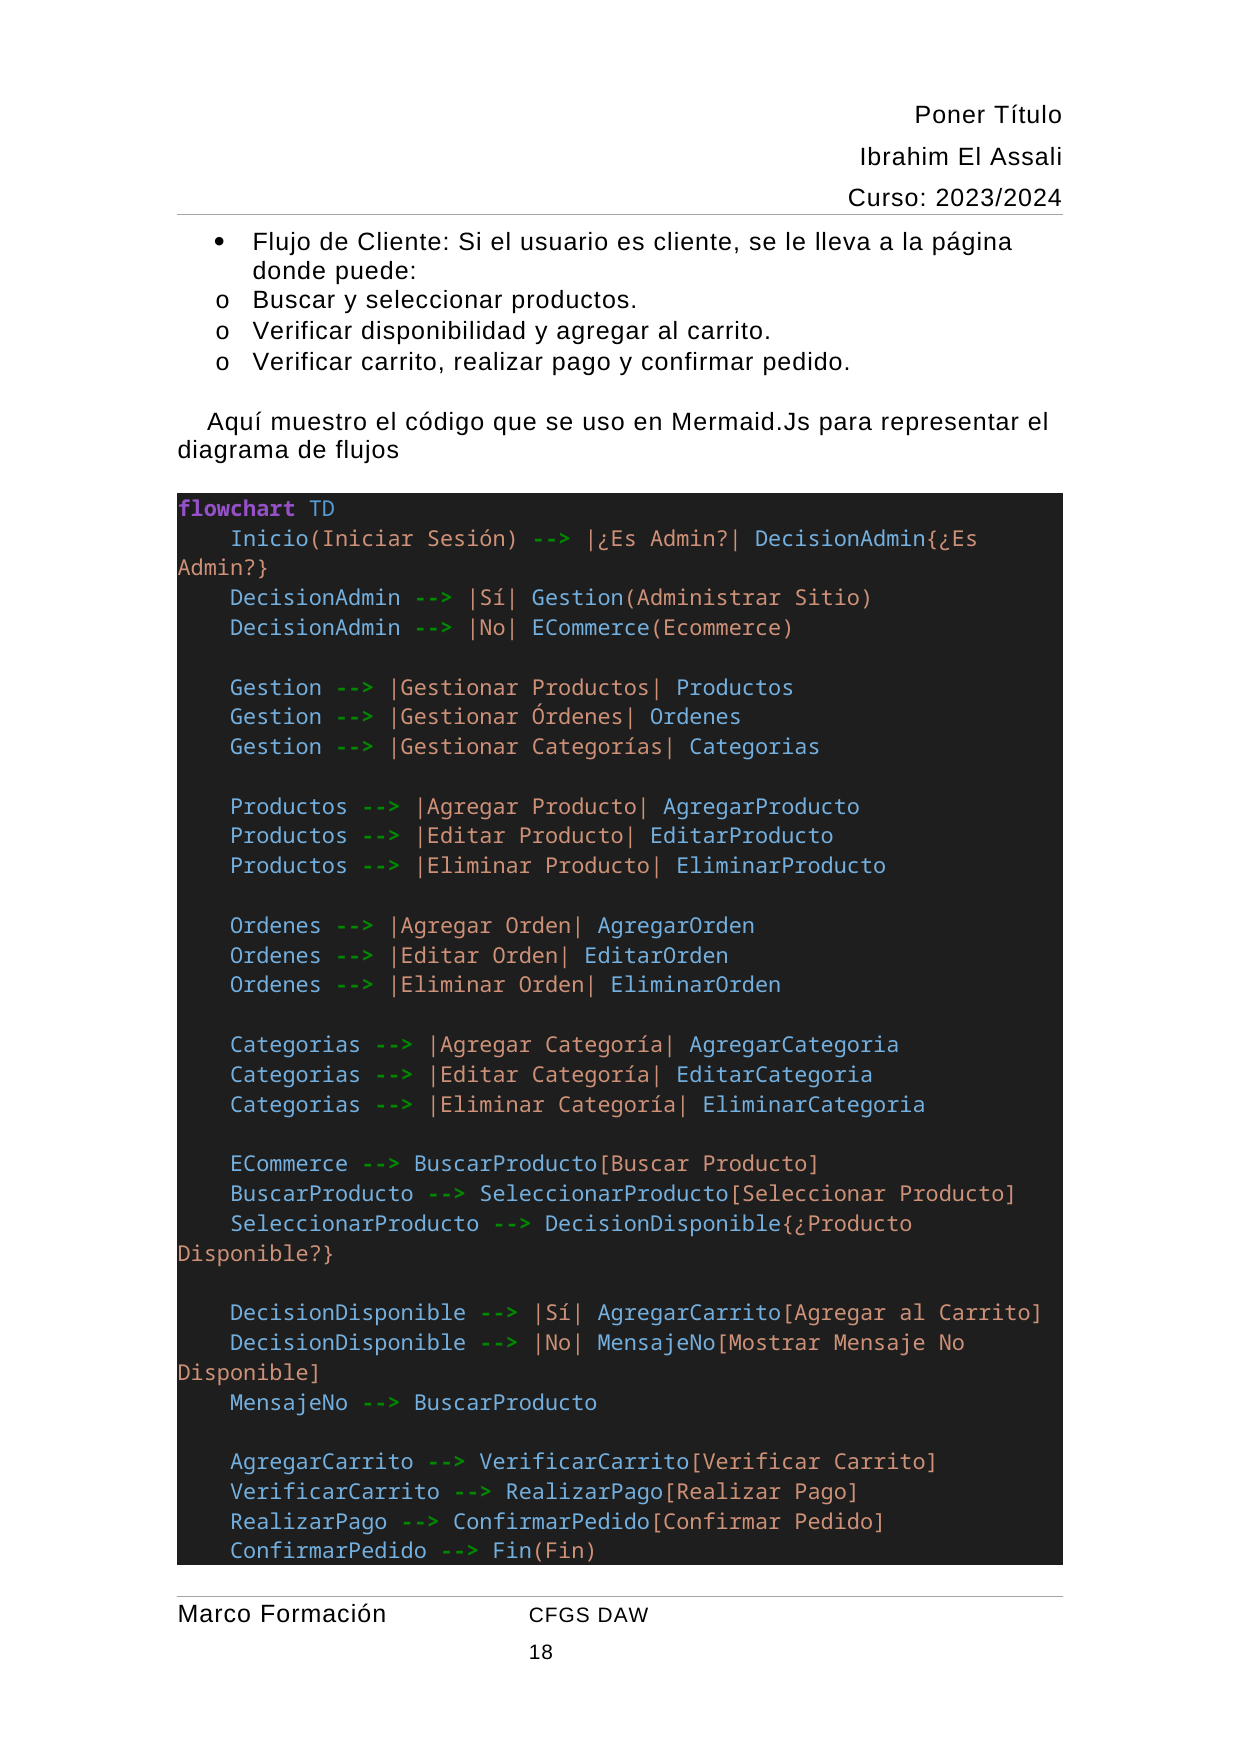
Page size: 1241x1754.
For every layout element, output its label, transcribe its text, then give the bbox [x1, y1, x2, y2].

text Ordenes --> |Editar Orden| EditarOrden [177, 940, 1063, 969]
text RealizarPago --> ConfirmarPedido[Confirmar Pedido] [177, 1506, 1063, 1536]
text DecisionAdmin --> |No| ECommerce(Ecommerce) [177, 612, 1063, 642]
list Buscar y seleccionar productos. [215, 285, 1063, 316]
text Productos --> |Agregar Producto| AgregarProducto [177, 791, 1063, 821]
text AgregarCarrito --> VerificarCarrito[Verificar Carrito] [177, 1446, 1063, 1476]
text Productos --> |Editar Producto| EditarProducto [177, 821, 1063, 850]
text Inicio(Iniciar Sesión) --> |¿Es Admin?| DecisionAdmin{¿Es Admin?} [177, 523, 1063, 582]
text DecisionAdmin --> |Sí| Gestion(Administrar Sitio) [177, 582, 1063, 612]
list Verificar disponibilidad y agregar al carrito. [215, 316, 1063, 347]
text Ordenes --> |Agregar Orden| AgregarOrden [177, 910, 1063, 940]
text Gestion --> |Gestionar Productos| Productos [177, 672, 1063, 701]
text Aquí muestro el código que se uso en Mermaid.Js para representar el diagrama de flujos [177, 407, 1063, 493]
text ECommerce --> BuscarProducto[Buscar Producto] [177, 1148, 1063, 1178]
text SeleccionarProducto --> DecisionDisponible{¿Producto Disponible?} [177, 1208, 1063, 1267]
text flowchart TD [177, 493, 1063, 523]
text MensajeNo --> BuscarProducto [177, 1387, 1063, 1416]
list Flujo de Cliente: Si el usuario es cliente, se le lleva a la página donde puede: [215, 227, 1063, 285]
text BuscarProducto --> SeleccionarProducto[Seleccionar Producto] [177, 1178, 1063, 1208]
text DecisionDisponible --> |No| MensajeNo[Mostrar Mensaje No Disponible] [177, 1327, 1063, 1387]
text Categorias --> |Agregar Categoría| AgregarCategoria [177, 1029, 1063, 1059]
text Categorias --> |Editar Categoría| EditarCategoria [177, 1059, 1063, 1089]
list Verificar carrito, realizar pago y confirmar pedido. [215, 347, 1063, 378]
text Categorias --> |Eliminar Categoría| EliminarCategoria [177, 1089, 1063, 1118]
text Gestion --> |Gestionar Categorías| Categorias [177, 731, 1063, 761]
text Ordenes --> |Eliminar Orden| EliminarOrden [177, 969, 1063, 999]
text VerificarCarrito --> RealizarPago[Realizar Pago] [177, 1476, 1063, 1506]
text DecisionDisponible --> |Sí| AgregarCarrito[Agregar al Carrito] [177, 1297, 1063, 1327]
text Gestion --> |Gestionar Órdenes| Ordenes [177, 701, 1063, 731]
text Productos --> |Eliminar Producto| EliminarProducto [177, 850, 1063, 880]
text ConfirmarPedido --> Fin(Fin) [177, 1536, 1063, 1565]
